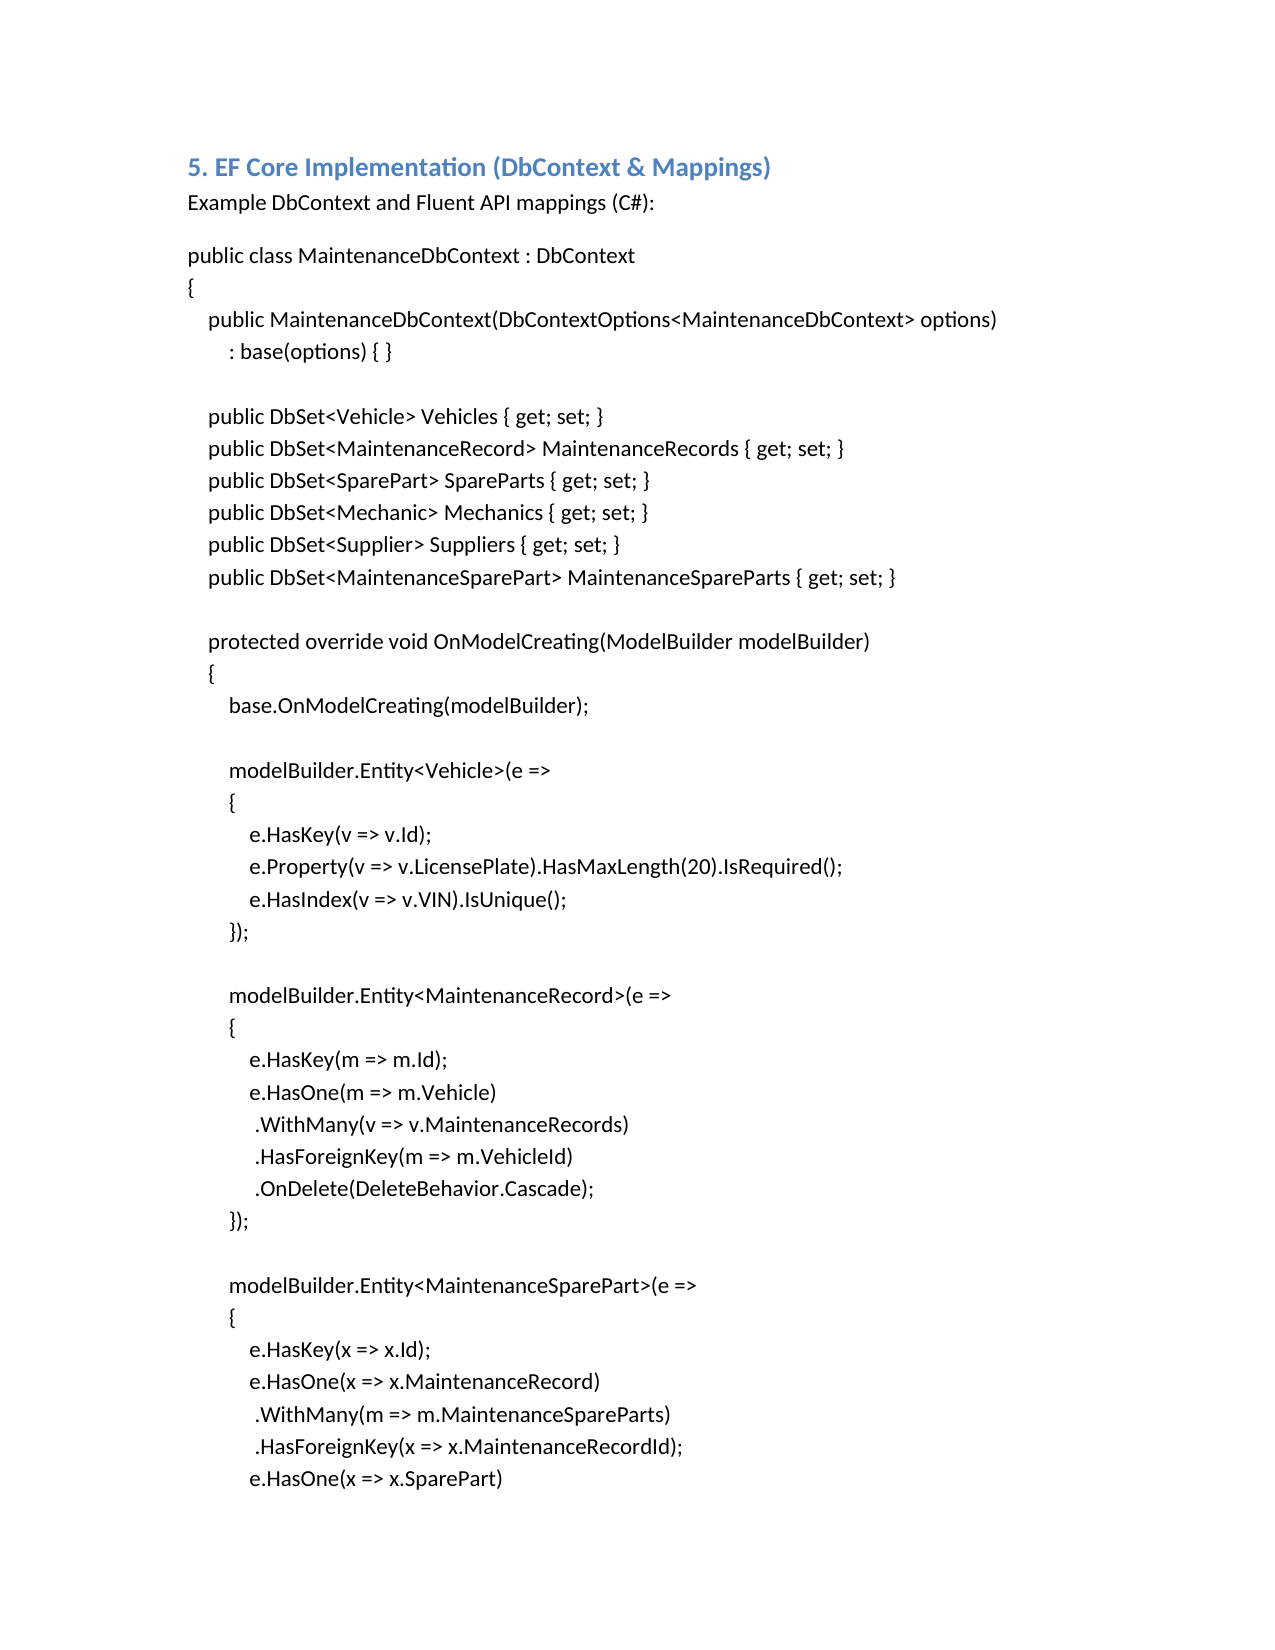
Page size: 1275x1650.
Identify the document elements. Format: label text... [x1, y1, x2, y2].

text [187, 241, 1087, 1492]
text Example DbContext and Fluent API mappings (C#): [187, 188, 1087, 216]
subtitle 5. EF Core Implementation (DbContext & Mappings) [187, 150, 1087, 183]
